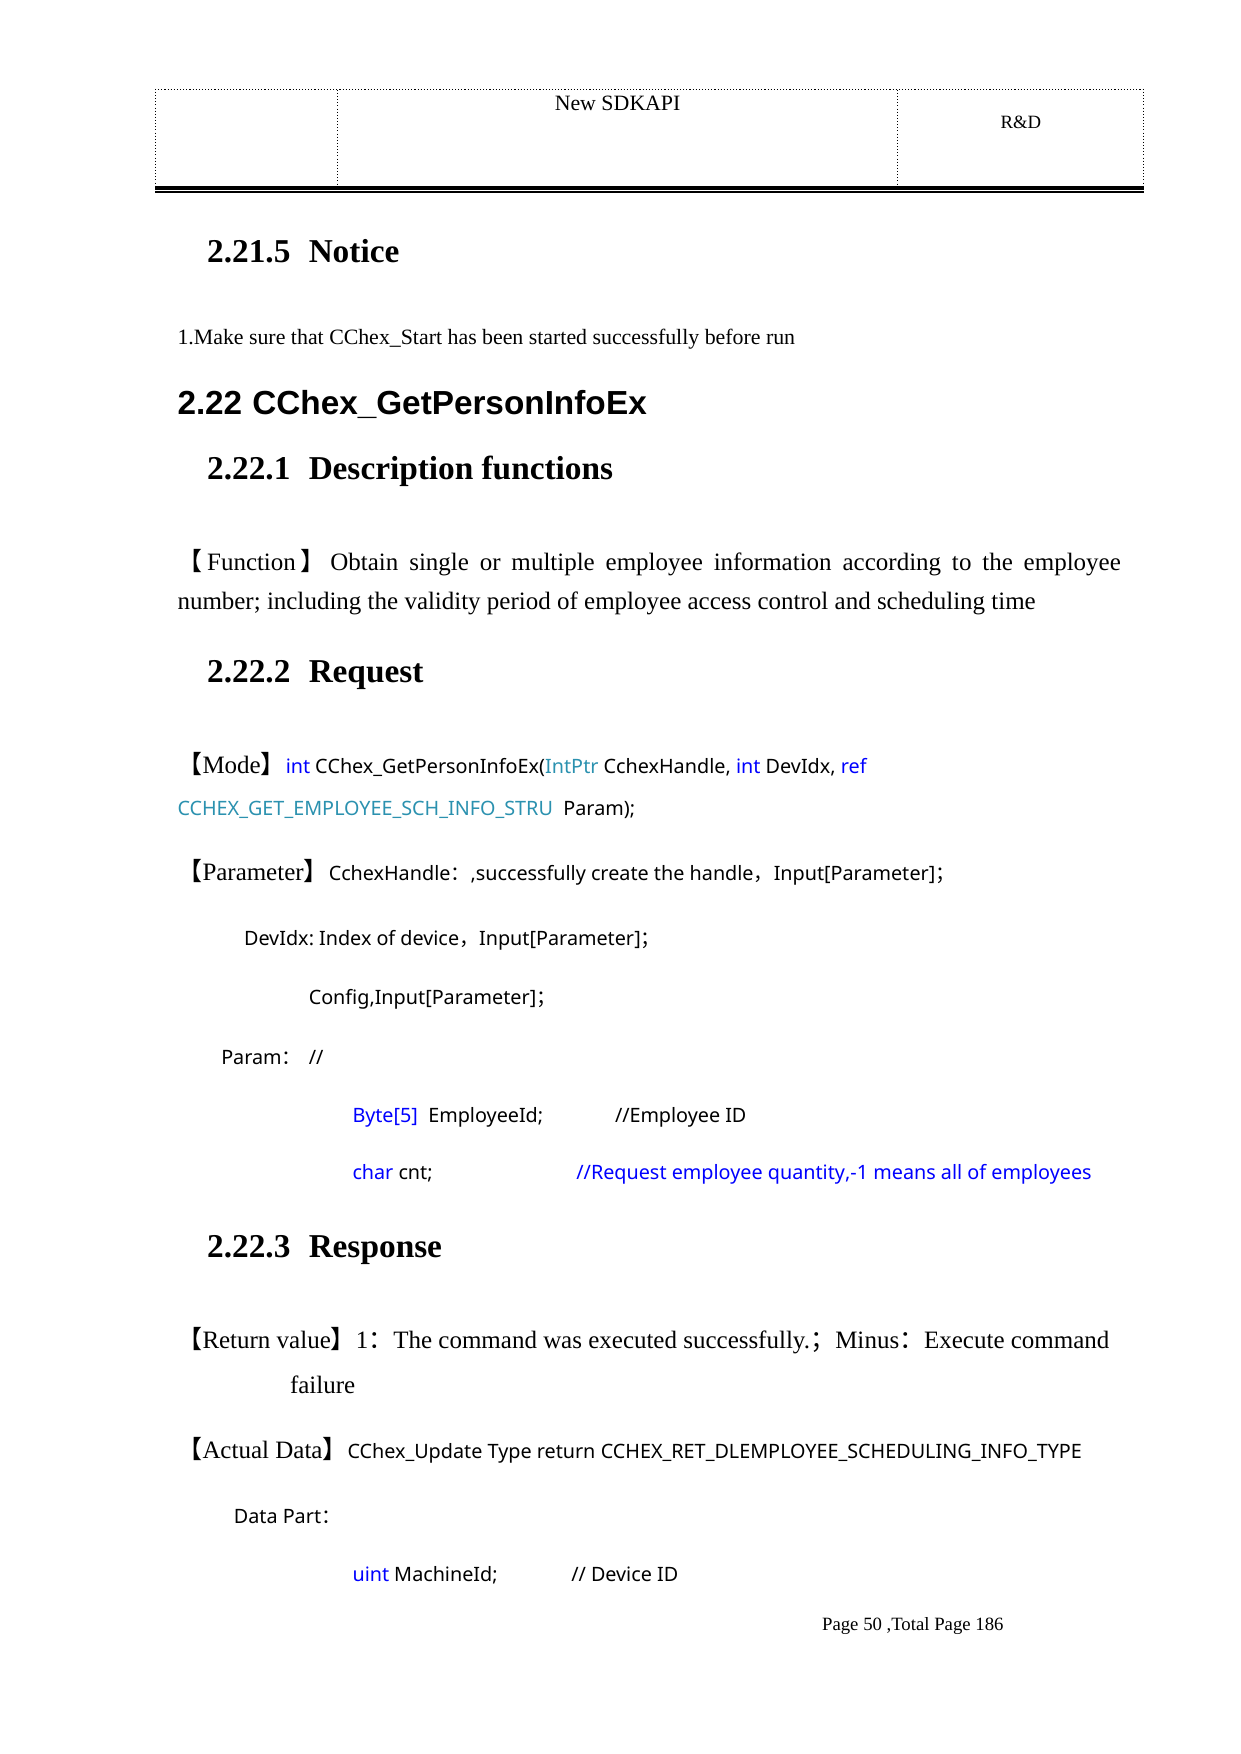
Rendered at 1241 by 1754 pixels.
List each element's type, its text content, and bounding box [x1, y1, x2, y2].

text uint MachineId; // Device ID [308, 1561, 1122, 1587]
text 【Return value】1：The command was executed successfully.；Minus：Execute command failure [177, 1319, 1122, 1399]
text Byte[5] EmployeeId; //Employee ID [308, 1101, 1122, 1128]
text char cnt; //Request employee quantity,-1 means all of employees [308, 1158, 1122, 1185]
text 【Parameter】CchexHandle：,successfully create the handle，Input[Parameter]； [177, 851, 1122, 887]
text Data Part： [177, 1501, 1122, 1529]
subtitle Response [207, 1226, 1122, 1264]
text Config,Input[Parameter]； [265, 982, 1122, 1011]
text 【Mode】int CChex_GetPersonInfoEx(IntPtr CchexHandle, int DevIdx, ref CCHEX_GET_EMPLOYEE_SCH_INFO_STRU Param); [177, 744, 1122, 821]
subtitle Request [207, 651, 1122, 689]
text DevIdx: Index of device，Input[Parameter]； [177, 922, 1122, 951]
subtitle Description functions [207, 448, 1122, 487]
text 【Actual Data】CChex_Update Type return CCHEX_RET_DLEMPLOYEE_SCHEDULING_INFO_TYPE [177, 1430, 1122, 1466]
list Make sure that CChex_Start has been started successfully before run [177, 324, 1122, 349]
subtitle Notice [207, 231, 1122, 269]
text 【Function】Obtain single or multiple employee information according to the employee number; including the validity period of employee access control and scheduling time [177, 542, 1122, 615]
text Param： // [177, 1042, 1122, 1070]
subtitle CChex_GetPersonInfoEx [177, 383, 1122, 421]
